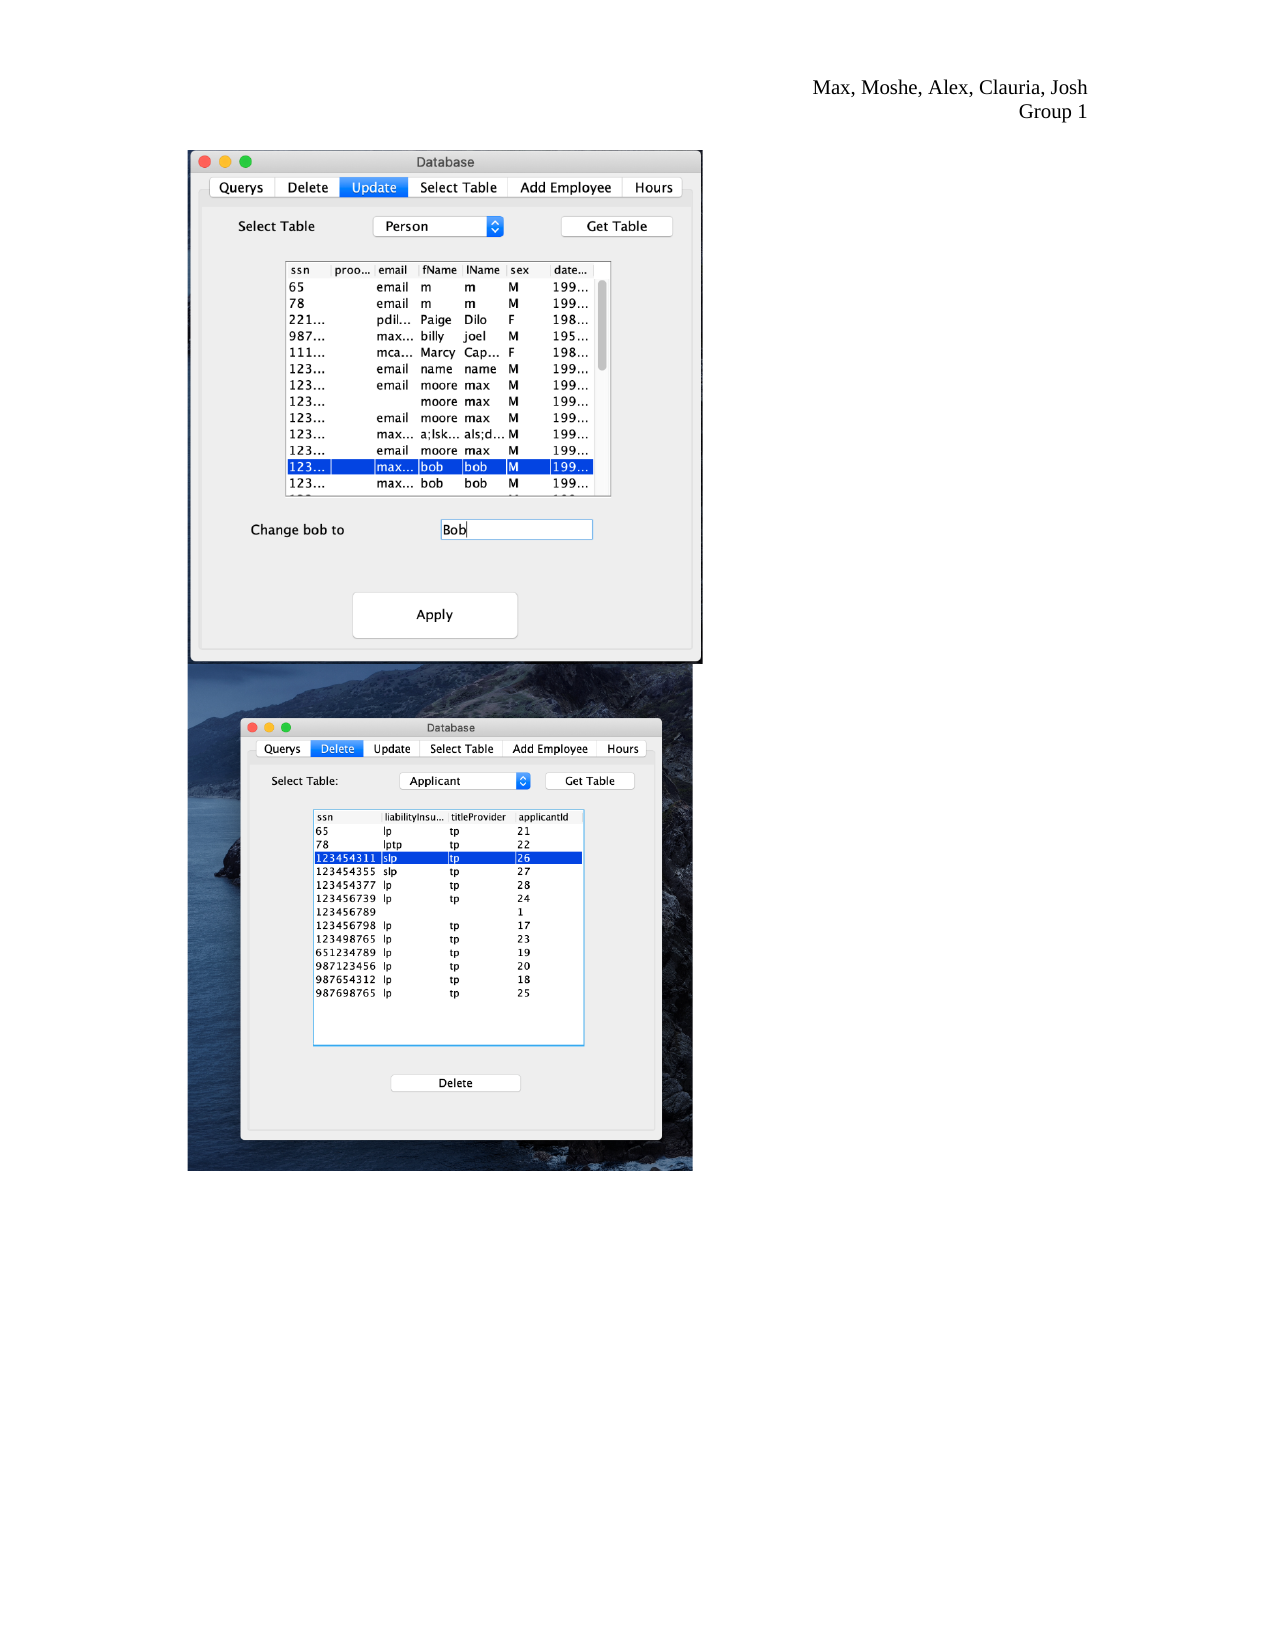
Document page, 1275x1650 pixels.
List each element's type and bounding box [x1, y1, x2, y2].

picture [187, 150, 703, 1171]
